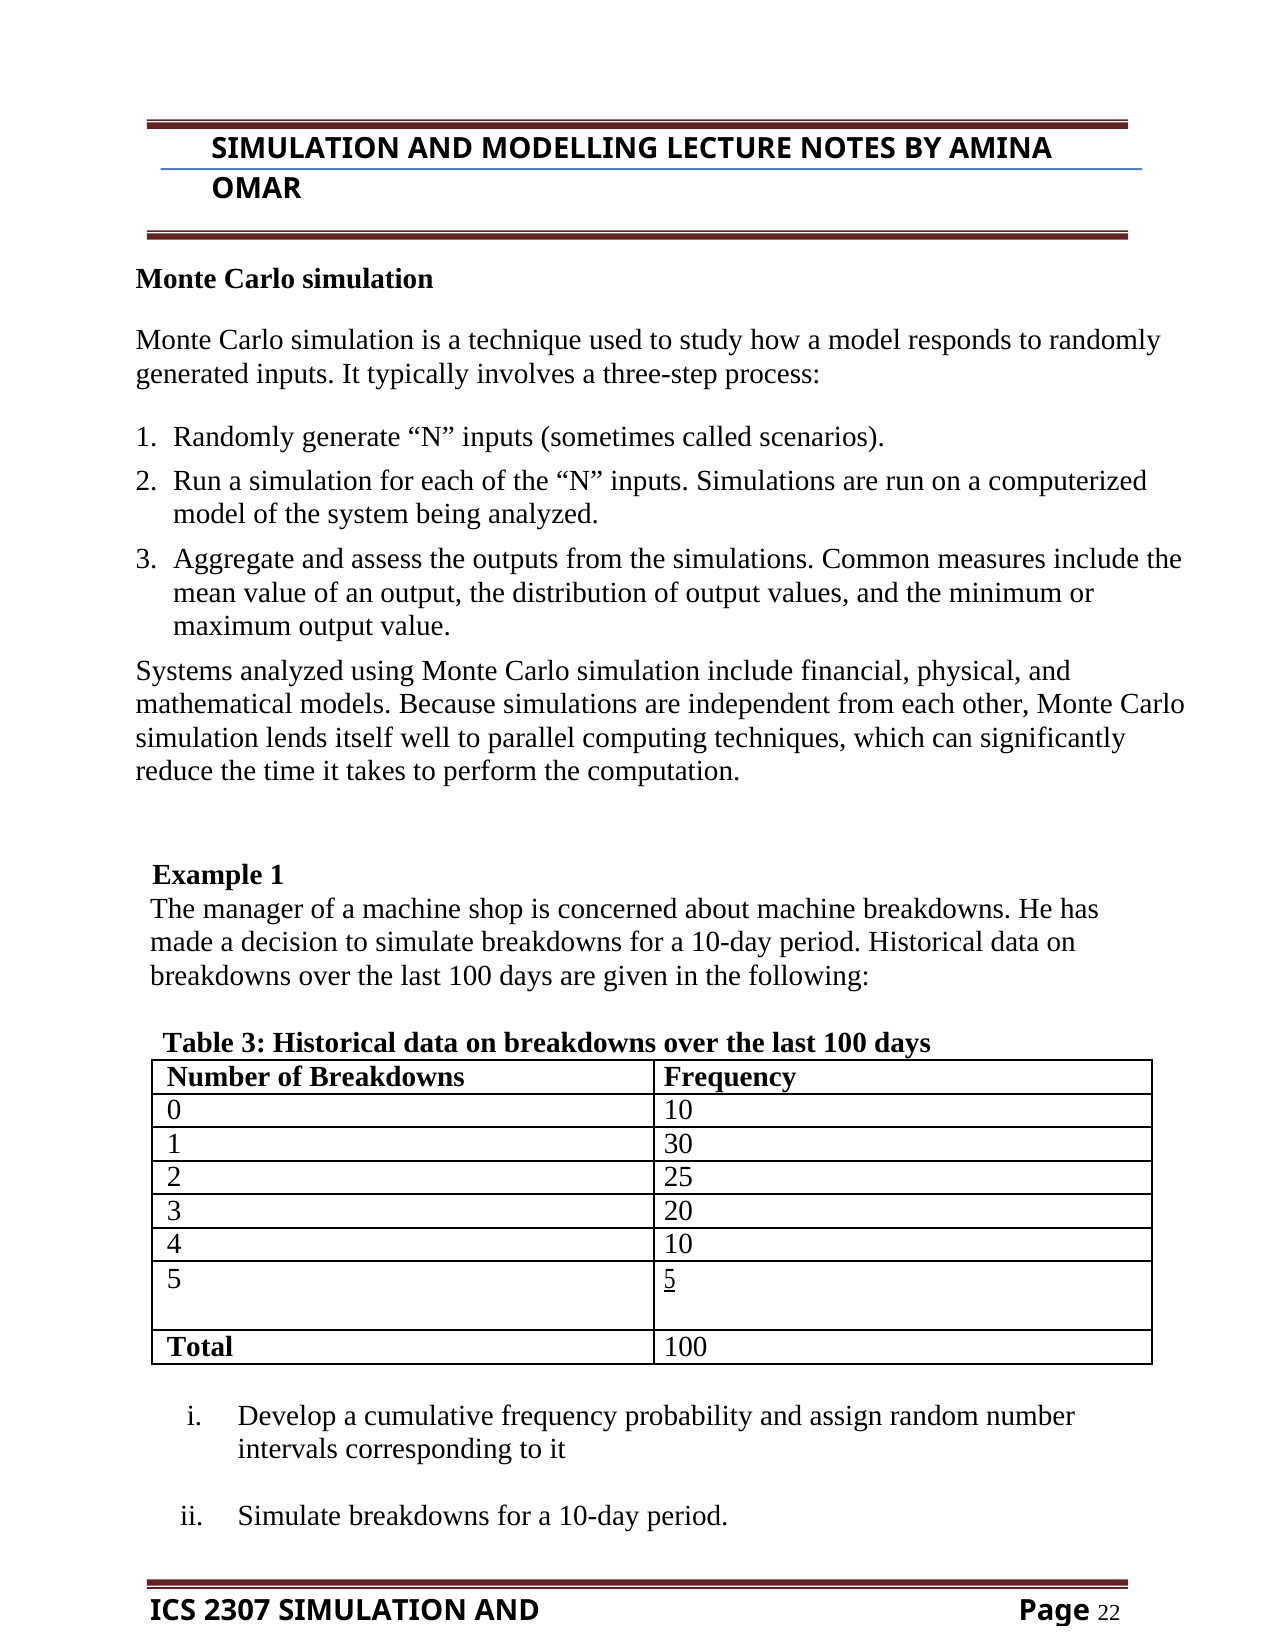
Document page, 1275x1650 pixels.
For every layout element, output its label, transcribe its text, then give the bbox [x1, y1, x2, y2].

subtitle Table 3: Historical data on breakdowns over the last 100 days [162, 1025, 1185, 1059]
table_cell 5 [655, 1262, 1151, 1329]
table_cell 30 [655, 1128, 1151, 1159]
table_cell 0 [153, 1095, 653, 1126]
list Develop a cumulative frequency probability and assign random number intervals corresponding to it [187, 1398, 1075, 1465]
table_header Number of Breakdowns [153, 1061, 653, 1092]
table_cell 100 [655, 1331, 1151, 1363]
table_cell 4 [153, 1229, 653, 1260]
table_cell 20 [655, 1195, 1151, 1227]
table_header Frequency [655, 1061, 1151, 1092]
text Monte Carlo simulation is a technique used to study how a model responds to randomly generated inputs. It typically involves a three-step process: [135, 322, 1185, 389]
table_cell 3 [153, 1195, 653, 1227]
text Monte Carlo simulation [135, 261, 1185, 294]
list Randomly generate “N” inputs (sometimes called scenarios). [135, 419, 1185, 452]
table_cell Total [153, 1331, 653, 1363]
table_cell 25 [655, 1162, 1151, 1193]
text Systems analyzed using Monte Carlo simulation include financial, physical, and mathematical models. Because simulations are independent from each other, Monte Carlo simulation lends itself well to parallel computing techniques, which can significantly reduce the time it takes to perform the computation. [135, 653, 1185, 787]
subtitle Example 1 [152, 857, 1185, 891]
table_cell 10 [655, 1229, 1151, 1260]
table_cell 10 [655, 1095, 1151, 1126]
table_cell 2 [153, 1162, 653, 1193]
table_cell 1 [153, 1128, 653, 1159]
table_cell 5 [153, 1262, 653, 1329]
list Simulate breakdowns for a 10-day period. [180, 1498, 1185, 1532]
text The manager of a machine shop is concerned about machine breakdowns. He has made a decision to simulate breakdowns for a 10-day period. Historical data on breakdowns over the last 100 days are given in the following: [150, 891, 1119, 991]
list Aggregate and assess the outputs from the simulations. Common measures include the mean value of an output, the distribution of output values, and the minimum or maximum output value. [135, 541, 1185, 642]
list Run a simulation for each of the “N” inputs. Simulations are run on a computerized model of the system being analyzed. [135, 463, 1185, 530]
